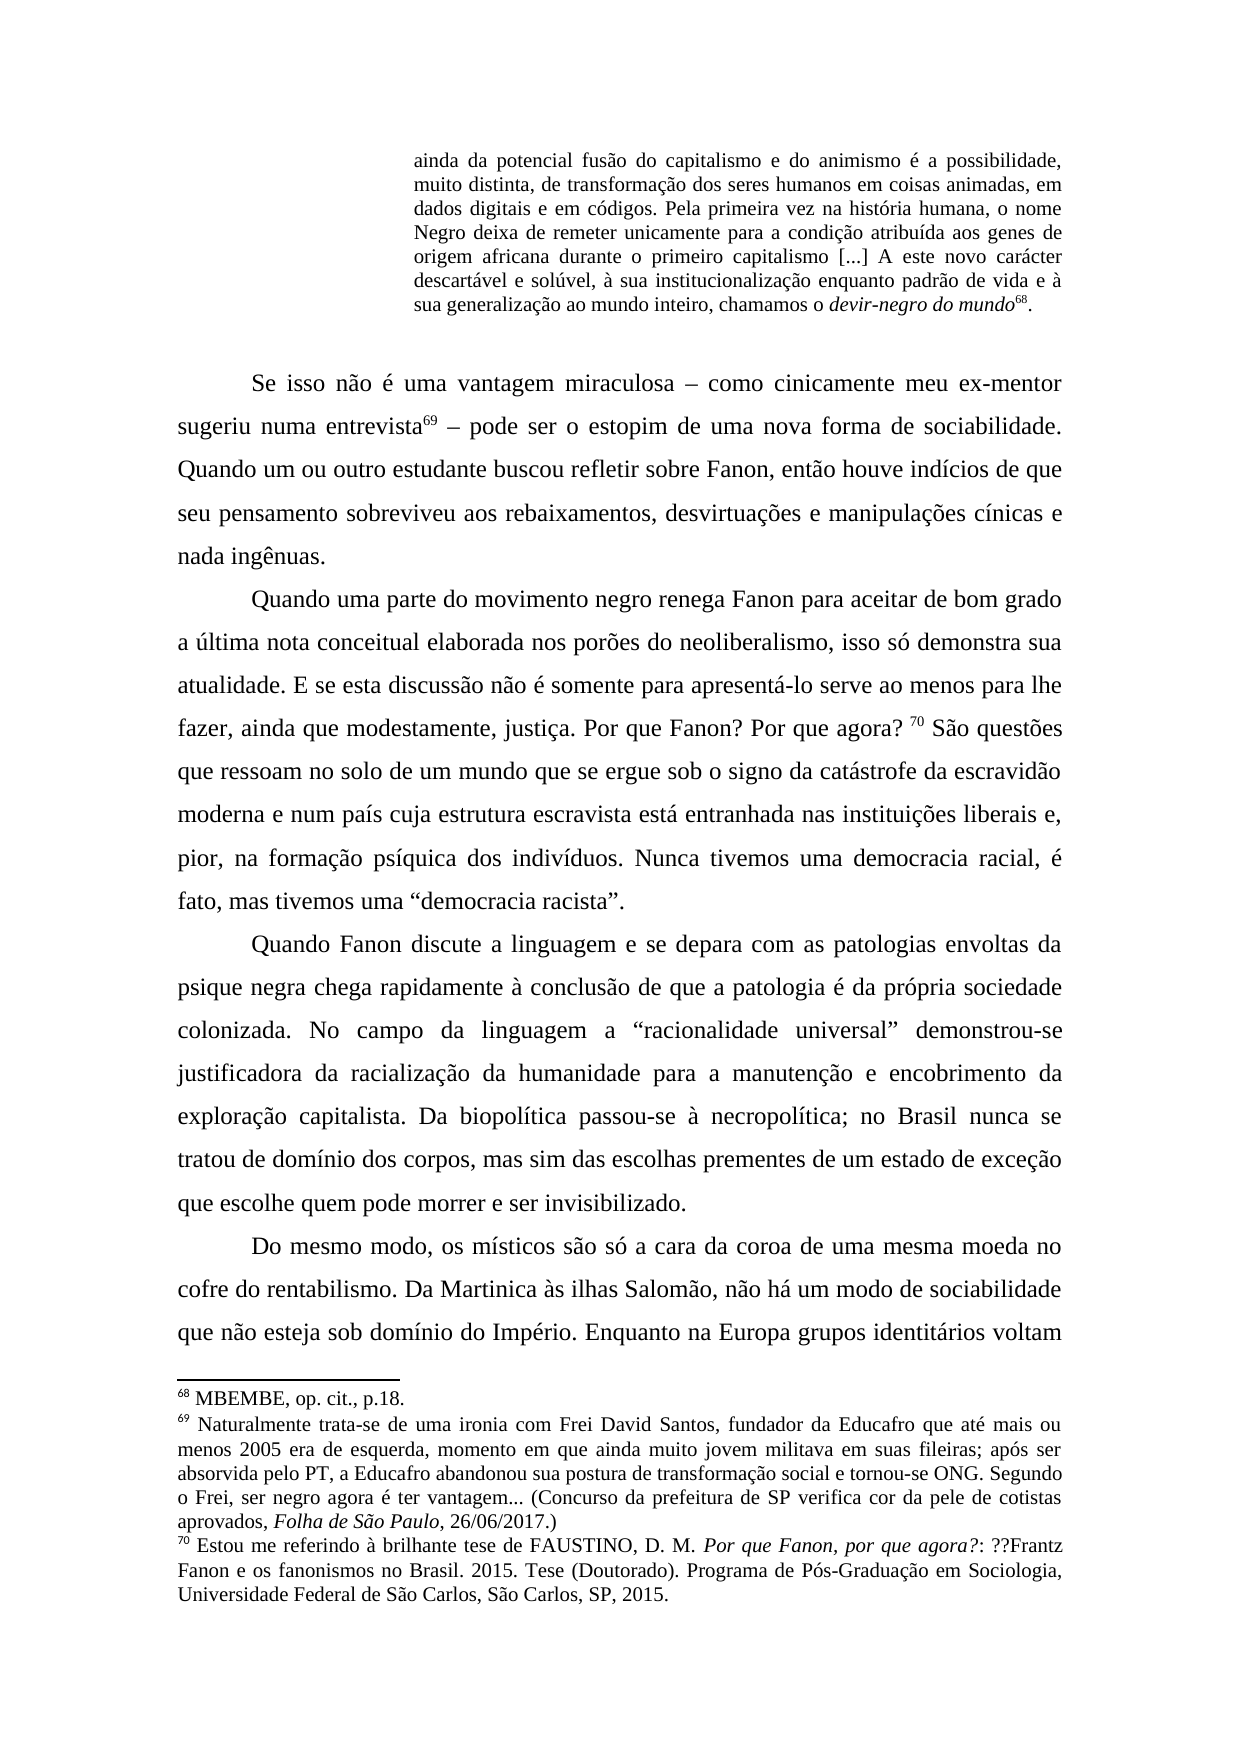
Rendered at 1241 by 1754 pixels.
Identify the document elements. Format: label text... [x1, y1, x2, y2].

text Se isso não é uma vantagem miraculosa – como cinicamente meu ex-mentor sugeriu numa entrevista – pode ser o estopim de uma nova forma de sociabilidade. Quando um ou outro estudante buscou refletir sobre Fanon, então houve indícios de que seu pensamento sobreviveu aos rebaixamentos, desvirtuações e manipulações cínicas e nada ingênuas. [177, 368, 1063, 569]
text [177, 1231, 1063, 1346]
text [413, 148, 1063, 316]
text Quando Fanon discute a linguagem e se depara com as patologias envoltas da psique negra chega rapidamente à conclusão de que a patologia é da própria sociedade colonizada. No campo da linguagem a “racionalidade universal” demonstrou-se justificadora da racialização da humanidade para a manutenção e encobrimento da exploração capitalista. Da biopolítica passou-se à necropolítica; no Brasil nunca se tratou de domínio dos corpos, mas sim das escolhas prementes de um estado de exceção que escolhe quem pode morrer e ser invisibilizado. [177, 929, 1063, 1216]
text Quando uma parte do movimento negro renega Fanon para aceitar de bom grado a última nota conceitual elaborada nos porões do neoliberalismo, isso só demonstra sua atualidade. E se esta discussão não é somente para apresentá-lo serve ao menos para lhe fazer, ainda que modestamente, justiça. Por que Fanon? Por que agora? São questões que ressoam no solo de um mundo que se ergue sob o signo da catástrofe da escravidão moderna e num país cuja estrutura escravista está entranhada nas instituições liberais e, pior, na formação psíquica dos indivíduos. Nunca tivemos uma democracia racial, é fato, mas tivemos uma “democracia racista”. [177, 584, 1063, 914]
